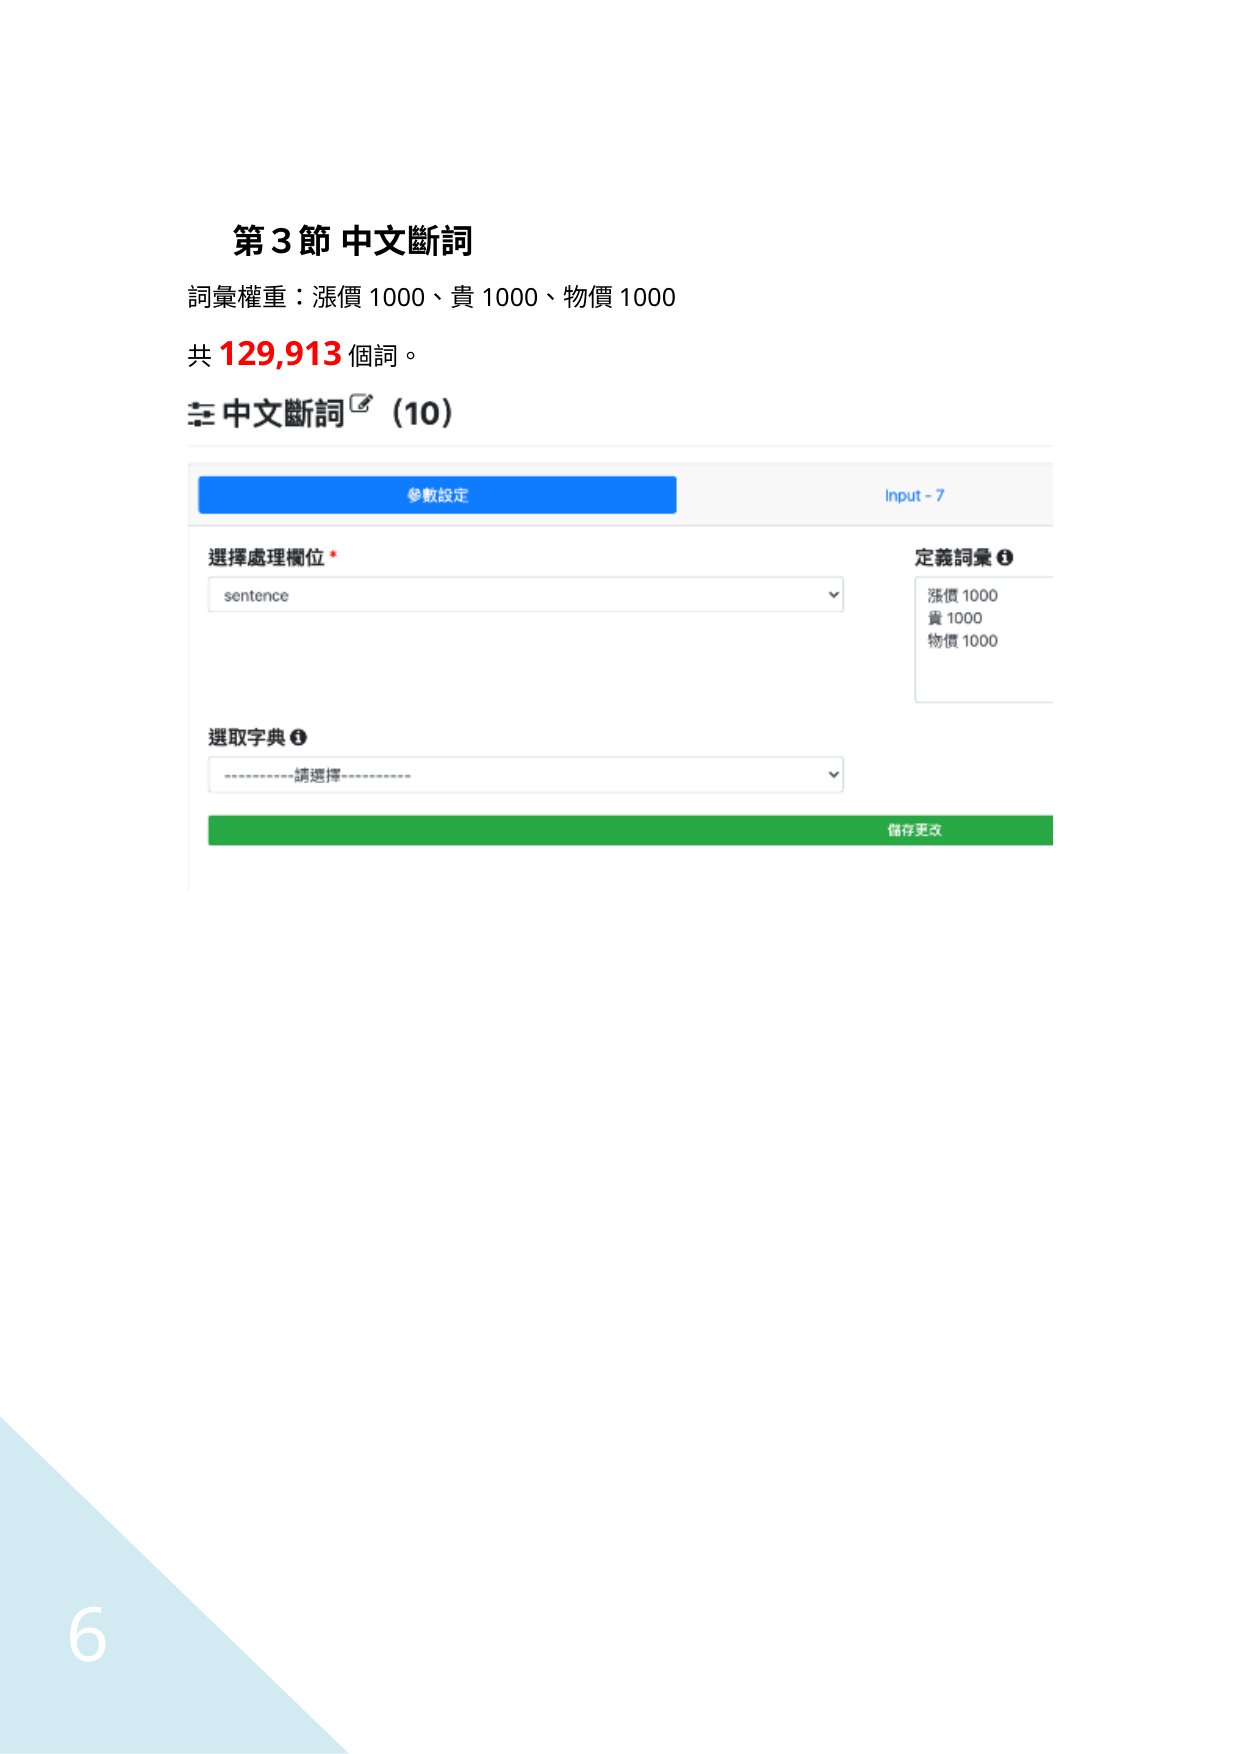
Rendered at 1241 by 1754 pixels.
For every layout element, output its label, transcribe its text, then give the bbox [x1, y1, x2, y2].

text 詞彙權重：漲價 1000、貴 1000、物價 1000 [187, 277, 1053, 314]
text 共 129,913 個詞。 [187, 314, 1053, 389]
subtitle 中文斷詞 [232, 202, 1053, 277]
picture [187, 389, 1054, 891]
